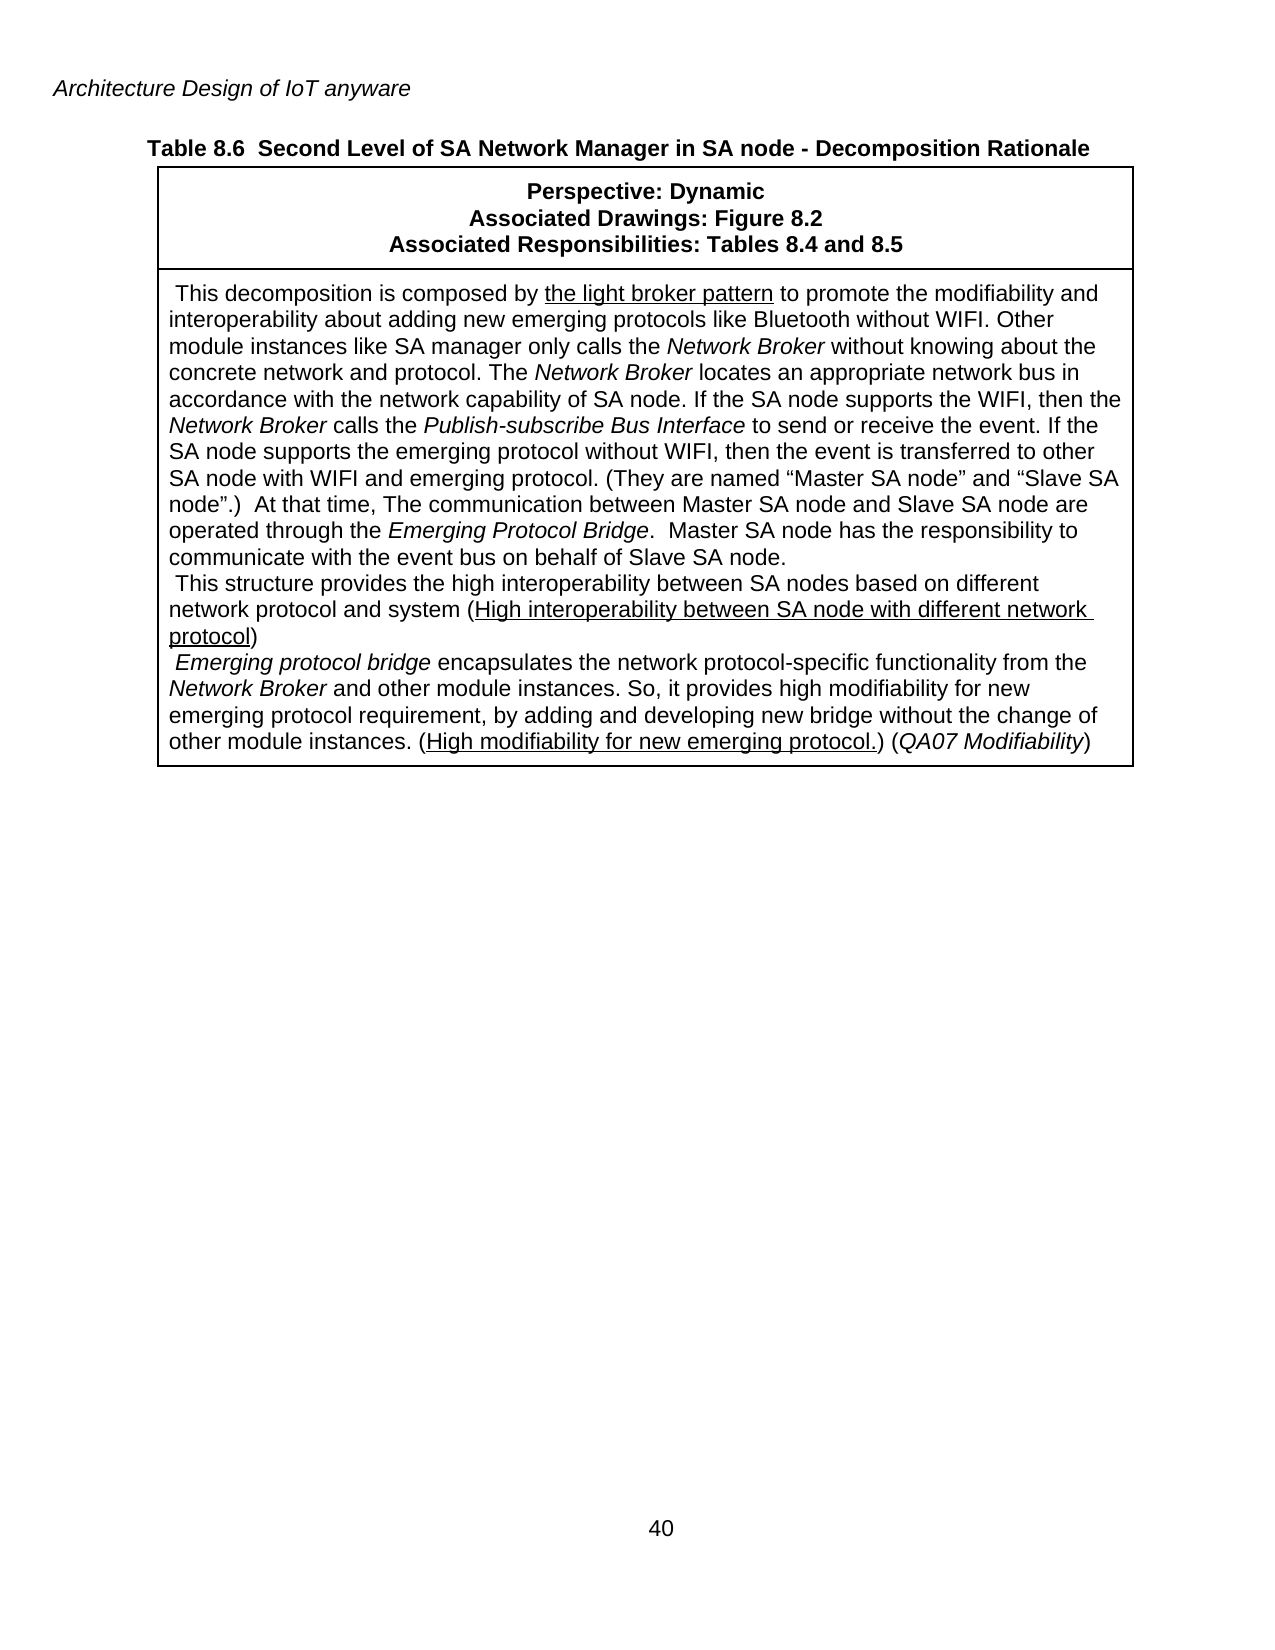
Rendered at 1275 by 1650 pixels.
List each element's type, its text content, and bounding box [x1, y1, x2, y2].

table_cell This decomposition is composed by the light broker pattern to promote the modifiability and interoperability about adding new emerging protocols like Bluetooth without WIFI. Other module instances like SA manager only calls the Network Broker without knowing about the concrete network and protocol. The Network Broker locates an appropriate network bus in accordance with the network capability of SA node. If the SA node supports the WIFI, then the Network Broker calls the Publish-subscribe Bus Interface to send or receive the event. If the SA node supports the emerging protocol without WIFI, then the event is transferred to other SA node with WIFI and emerging protocol. (They are named “Master SA node” and “Slave SA node”.) At that time, The communication between Master SA node and Slave SA node are operated through the Emerging Protocol Bridge. Master SA node has the responsibility to communicate with the event bus on behalf of Slave SA node. This structure provides the high interoperability between SA nodes based on different network protocol and system (High interoperability between SA node with different network protocol) Emerging protocol bridge encapsulates the network protocol-specific functionality from the Network Broker and other module instances. So, it provides high modifiability for new emerging protocol requirement, by adding and developing new bridge without the change of other module instances. (High modifiability for new emerging protocol.) (QA07 Modifiability) [159, 270, 1132, 765]
table_header Perspective: Dynamic Associated Drawings: Figure 8.2 Associated Responsibilities: Tables 8.4 and 8.5 [159, 168, 1132, 268]
text Table 8.6 Second Level of SA Network Manager in SA node - Decomposition Rationale [147, 135, 1181, 162]
